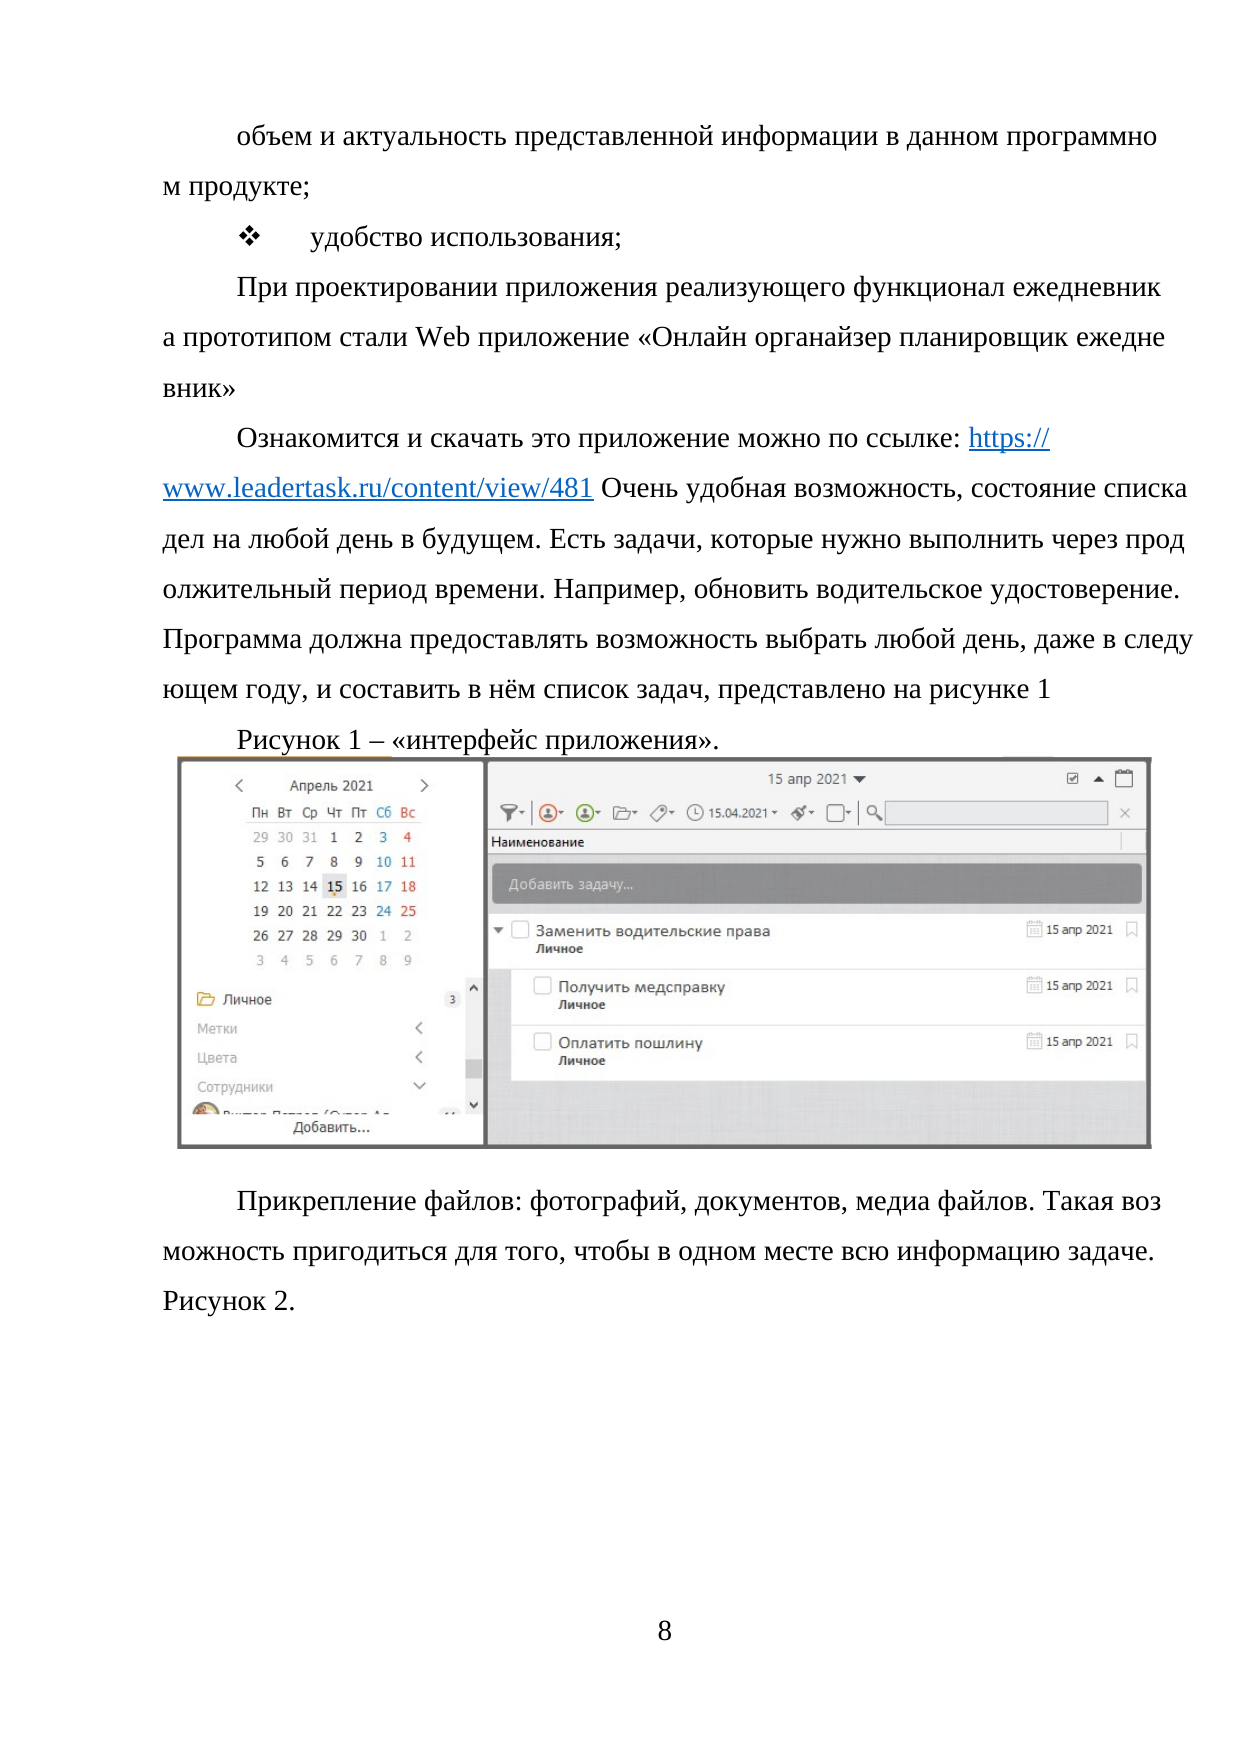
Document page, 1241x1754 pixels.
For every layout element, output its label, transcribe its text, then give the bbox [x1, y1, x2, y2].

text Ознакомится и скачать это приложение можно по ссылке: https://www.leadertask.ru/content/view/481 Очень удобная возможность, состояние списка дел на любой день в будущем. Есть задачи, которые нужно выполнить через продолжительный период времени. Например, обновить водительское удостоверение. Программа должна предоставлять возможность выбрать любой день, даже в следующем году, и составить в нём список задач, представлено на рисунке 1 [162, 420, 1196, 705]
text Рисунок 1 – «интерфейс приложения». [162, 722, 1167, 756]
text объем и актуальность представленной информации в данном программном продукте; [162, 118, 1167, 202]
list удобство использования; [162, 219, 1167, 252]
picture [177, 756, 1152, 1149]
text При проектировании приложения реализующего функционал ежедневника прототипом стали Web приложение «Онлайн органайзер планировщик ежедневник» [162, 269, 1167, 403]
